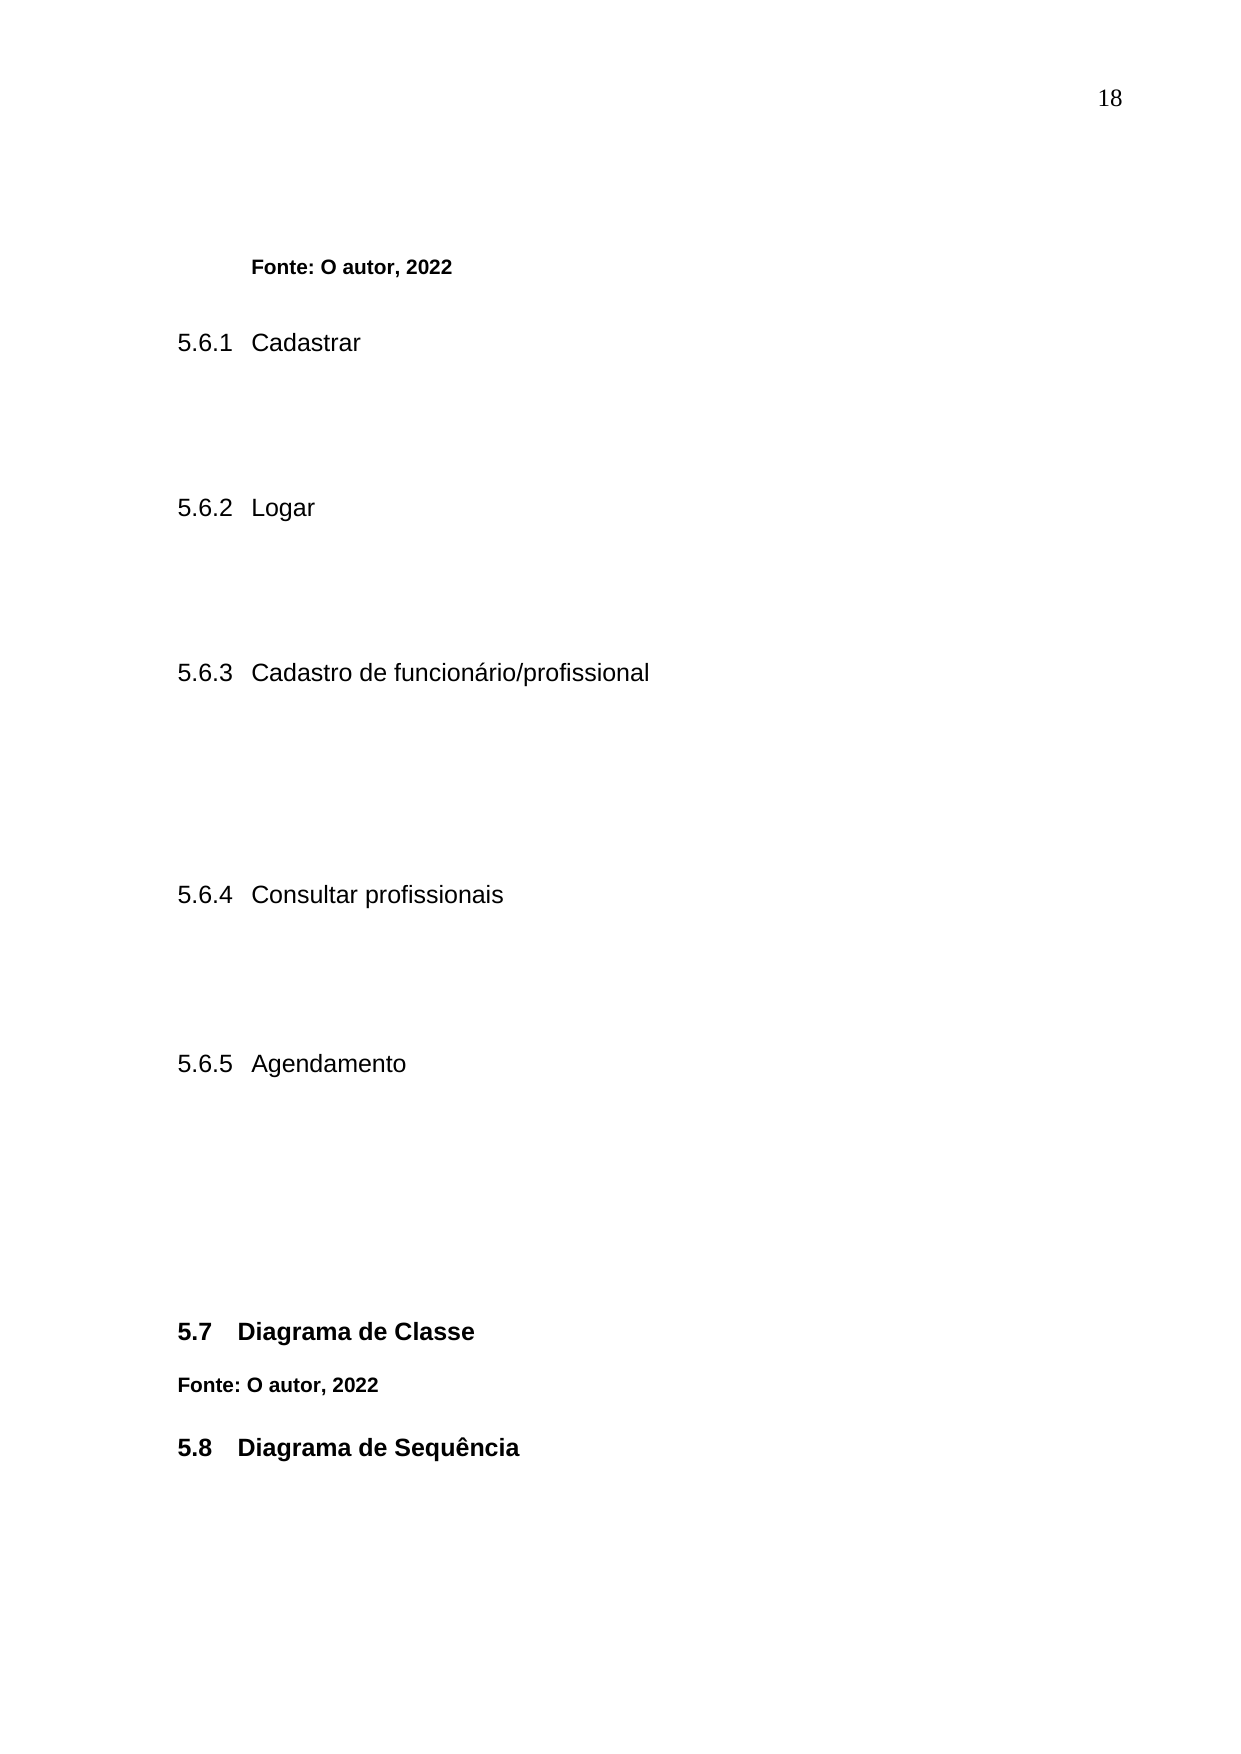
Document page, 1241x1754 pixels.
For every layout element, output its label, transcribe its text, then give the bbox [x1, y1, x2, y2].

subtitle Cadastrar [177, 328, 1122, 357]
subtitle Agendamento [177, 1049, 1122, 1078]
text Fonte: O autor, 2022 [177, 255, 1122, 279]
subtitle Logar [177, 493, 1122, 522]
subtitle Diagrama de Classe [177, 1317, 1122, 1346]
subtitle Cadastro de funcionário/profissional [177, 658, 1122, 687]
text Fonte: O autor, 2022 [177, 1372, 1122, 1396]
subtitle Consultar profissionais [177, 881, 1122, 909]
subtitle Diagrama de Sequência [177, 1433, 1122, 1462]
